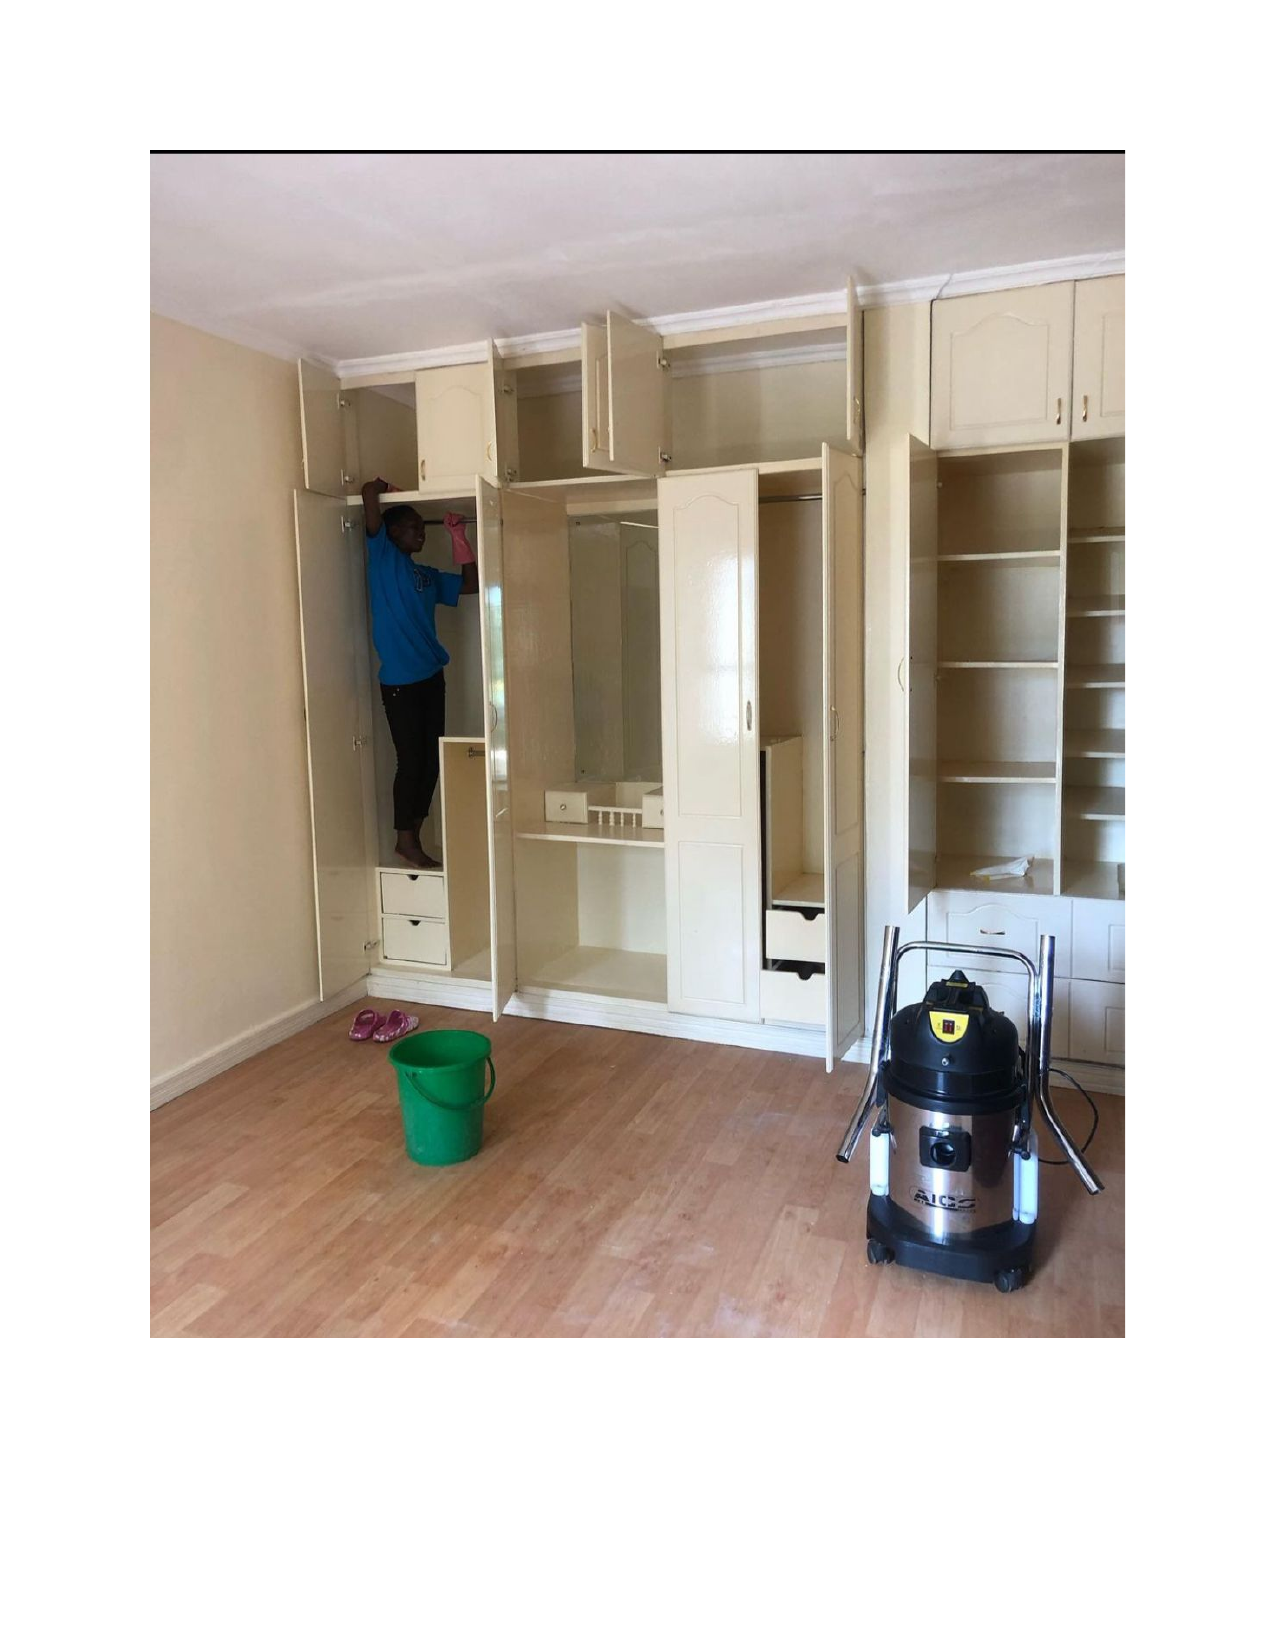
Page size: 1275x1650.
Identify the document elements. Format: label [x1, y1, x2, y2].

picture [150, 150, 1125, 1338]
